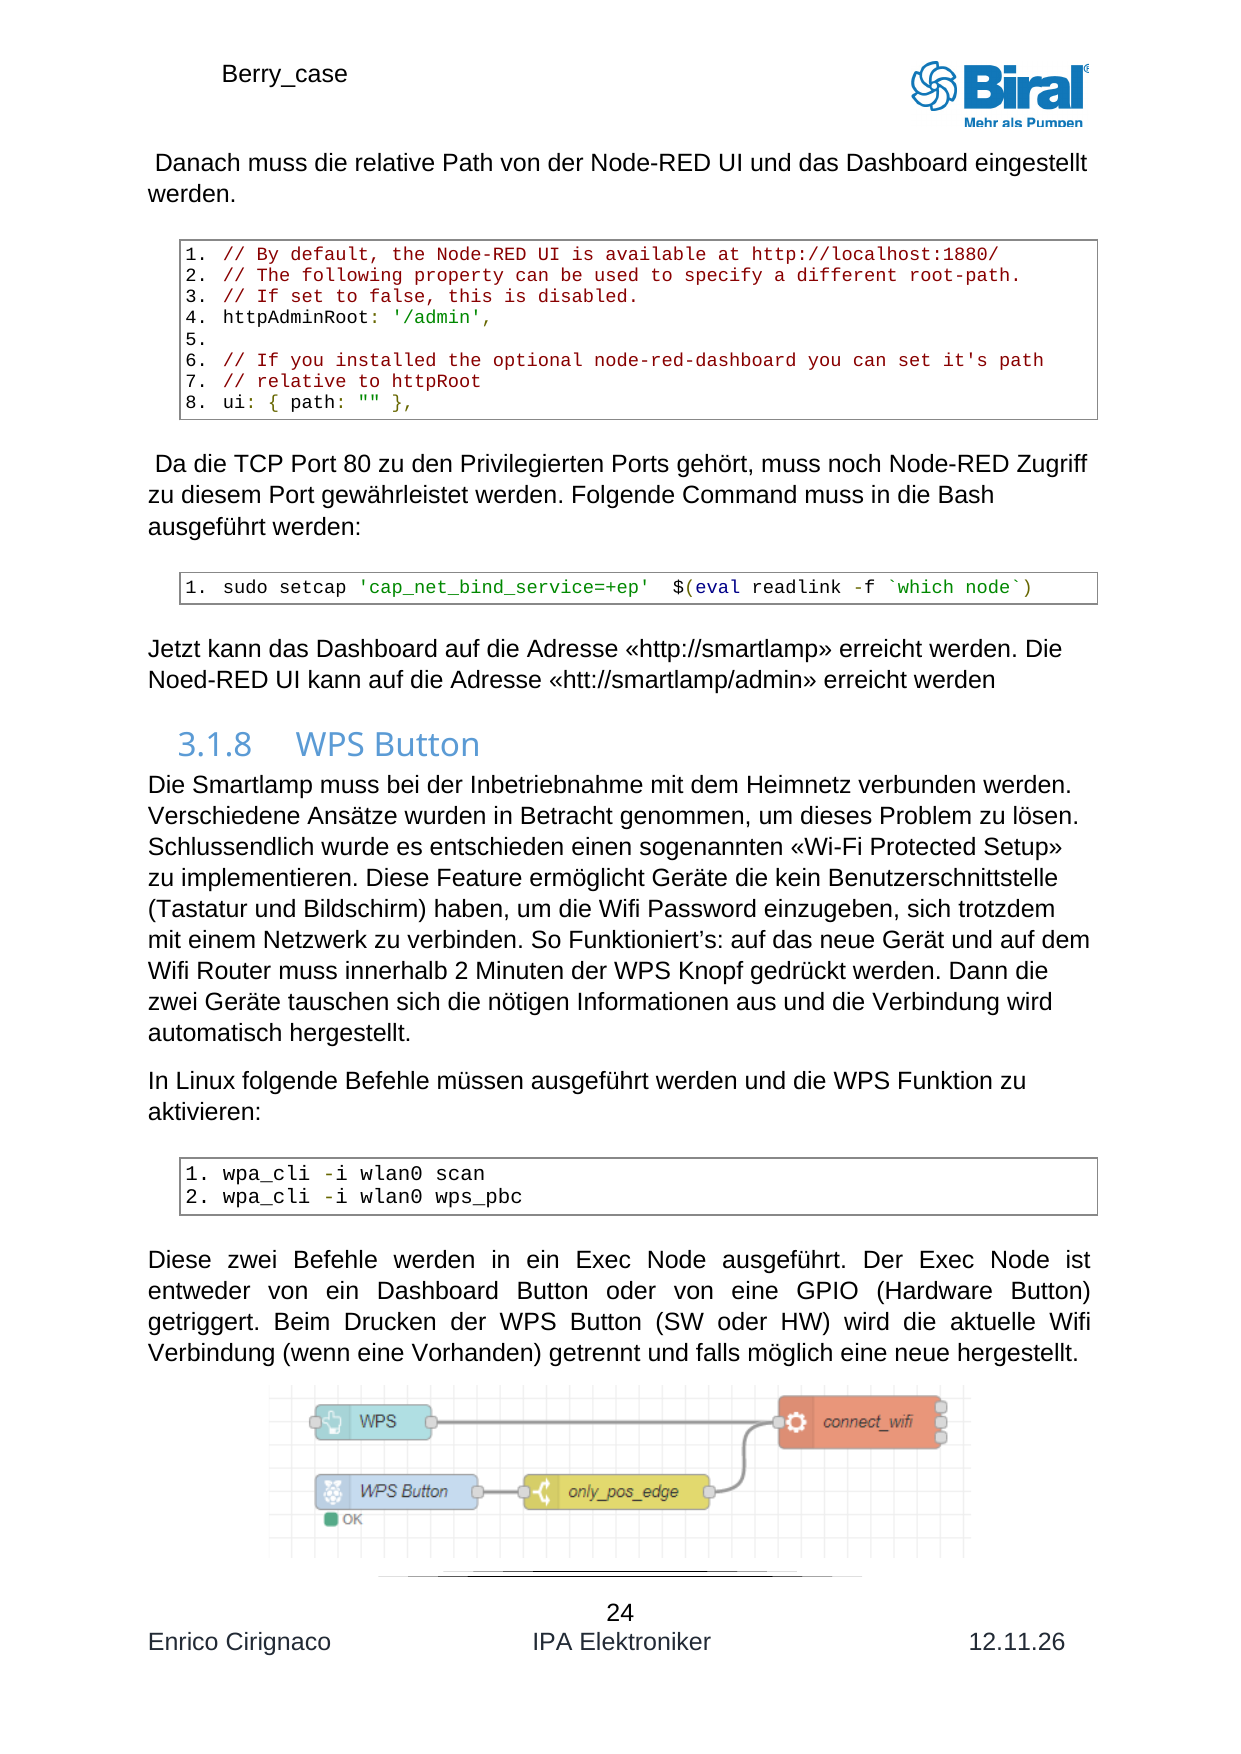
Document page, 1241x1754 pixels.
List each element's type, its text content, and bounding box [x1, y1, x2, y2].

picture [911, 61, 1089, 127]
text Diese zwei Befehle werden in ein Exec Node ausgeführt. Der Exec Node ist entweder von ein Dashboard Button oder von eine GPIO (Hardware Button) getriggert. Beim Drucken der WPS Button (SW oder HW) wird die aktuelle Wifi Verbindung (wenn eine Vorhanden) getrennt und falls möglich eine neue hergestellt. [148, 1245, 1093, 1367]
list ui: { path: "" }, [181, 388, 1097, 419]
text In Linux folgende Befehle müssen ausgeführt werden und die WPS Funktion zu aktivieren: [148, 1066, 1093, 1126]
picture [268, 1385, 972, 1558]
list sudo setcap 'cap_net_bind_service=+ep' $(eval readlink -f `which node`) [181, 573, 1097, 603]
list wpa_cli -i wlan0 wps_pbc [181, 1181, 1097, 1214]
text Die Smartlamp muss bei der Inbetriebnahme mit dem Heimnetz verbunden werden. Verschiedene Ansätze wurden in Betracht genommen, um dieses Problem zu lösen. Schlussendlich wurde es entschieden einen sogenannten «Wi-Fi Protected Setup» zu implementieren. Diese Feature ermöglicht Geräte die kein Benutzerschnittstelle (Tastatur und Bildschirm) haben, um die Wifi Password einzugeben, sich trotzdem mit einem Netzwerk zu verbinden. So Funktioniert’s: auf das neue Gerät und auf dem Wifi Router muss innerhalb 2 Minuten der WPS Knopf gedrückt werden. Dann die zwei Geräte tauschen sich die nötigen Informationen aus und die Verbindung wird automatisch hergestellt. [148, 770, 1093, 1047]
text Danach muss die relative Path von der Node-RED UI und das Dashboard eingestellt werden. [148, 148, 1093, 207]
list // relative to httpRoot [181, 366, 1097, 388]
list // The following property can be used to specify a different root-path. [181, 260, 1097, 281]
list httpAdminRoot: '/admin', [181, 303, 1097, 329]
list // By default, the Node-RED UI is available at http://localhost:1880/ [181, 241, 1097, 260]
list wpa_cli -i wlan0 scan [181, 1159, 1097, 1181]
subtitle WPS Button [177, 721, 1093, 766]
list // If set to false, this is disabled. [181, 281, 1097, 303]
list // If you installed the optional node-red-dashboard you can set it's path [181, 345, 1097, 366]
text Jetzt kann das Dashboard auf die Adresse «http://smartlamp» erreicht werden. Die Noed-RED UI kann auf die Adresse «htt://smartlamp/admin» erreicht werden [148, 634, 1093, 693]
text Da die TCP Port 80 zu den Privilegierten Ports gehört, muss noch Node-RED Zugriff zu diesem Port gewährleistet werden. Folgende Command muss in die Bash ausgeführt werden: [148, 449, 1093, 540]
